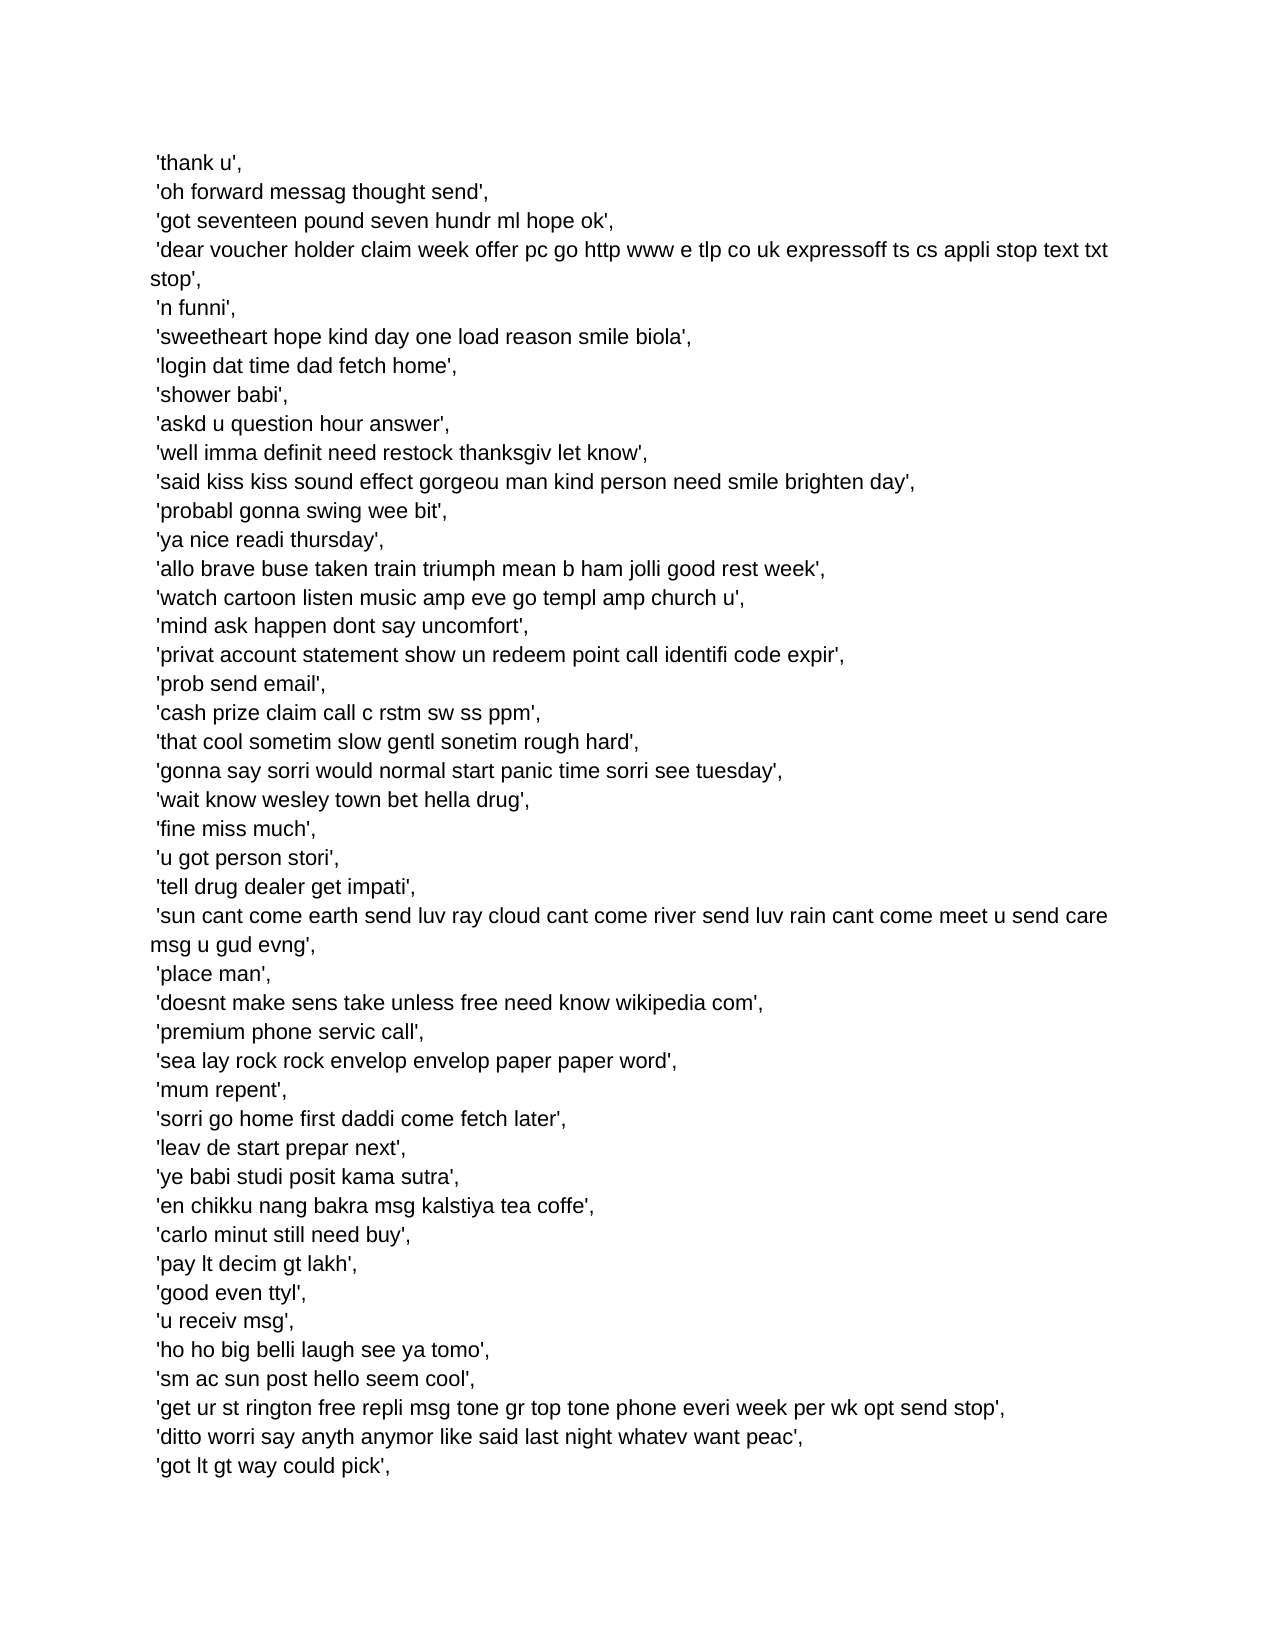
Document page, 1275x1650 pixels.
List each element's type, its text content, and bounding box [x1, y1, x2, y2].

text 'ditto worri say anyth anymor like said last night whatev want peac', [150, 1424, 1125, 1449]
text 'doesnt make sens take unless free need know wikipedia com', [150, 990, 1125, 1015]
text 'sun cant come earth send luv ray cloud cant come river send luv rain cant come meet u send care msg u gud evng', [150, 903, 1125, 957]
text 'said kiss kiss sound effect gorgeou man kind person need smile brighten day', [150, 468, 1125, 494]
text 'mind ask happen dont say uncomfort', [150, 613, 1125, 638]
text 'tell drug dealer get impati', [150, 874, 1125, 899]
text 'prob send email', [150, 671, 1125, 696]
text 'login dat time dad fetch home', [150, 353, 1125, 378]
text 'sm ac sun post hello seem cool', [150, 1366, 1125, 1391]
text 'sweetheart hope kind day one load reason smile biola', [150, 324, 1125, 349]
text 'shower babi', [150, 382, 1125, 407]
text 'sea lay rock rock envelop envelop paper paper word', [150, 1048, 1125, 1073]
text 'n funni', [150, 295, 1125, 320]
text 'place man', [150, 961, 1125, 986]
text 'gonna say sorri would normal start panic time sorri see tuesday', [150, 758, 1125, 783]
text 'allo brave buse taken train triumph mean b ham jolli good rest week', [150, 555, 1125, 581]
text 'u got person stori', [150, 845, 1125, 870]
text 'dear voucher holder claim week offer pc go http www e tlp co uk expressoff ts cs appli stop text txt stop', [150, 237, 1125, 291]
text 'wait know wesley town bet hella drug', [150, 787, 1125, 812]
text 'pay lt decim gt lakh', [150, 1250, 1125, 1276]
text 'ya nice readi thursday', [150, 526, 1125, 552]
text 'got seventeen pound seven hundr ml hope ok', [150, 208, 1125, 233]
text 'sorri go home first daddi come fetch later', [150, 1106, 1125, 1131]
text 'ho ho big belli laugh see ya tomo', [150, 1337, 1125, 1362]
text 'probabl gonna swing wee bit', [150, 497, 1125, 523]
text 'en chikku nang bakra msg kalstiya tea coffe', [150, 1192, 1125, 1218]
text 'got lt gt way could pick', [150, 1453, 1125, 1478]
text 'oh forward messag thought send', [150, 179, 1125, 204]
text 'carlo minut still need buy', [150, 1221, 1125, 1247]
text 'mum repent', [150, 1077, 1125, 1102]
text 'fine miss much', [150, 816, 1125, 841]
text 'good even ttyl', [150, 1279, 1125, 1304]
text 'that cool sometim slow gentl sonetim rough hard', [150, 729, 1125, 754]
text 'leav de start prepar next', [150, 1134, 1125, 1160]
text 'askd u question hour answer', [150, 411, 1125, 436]
text 'get ur st rington free repli msg tone gr top tone phone everi week per wk opt send stop', [150, 1395, 1125, 1420]
text 'premium phone servic call', [150, 1019, 1125, 1044]
text 'well imma definit need restock thanksgiv let know', [150, 439, 1125, 465]
text 'cash prize claim call c rstm sw ss ppm', [150, 700, 1125, 725]
text 'u receiv msg', [150, 1308, 1125, 1333]
text 'thank u', [150, 150, 1125, 175]
text 'watch cartoon listen music amp eve go templ amp church u', [150, 584, 1125, 609]
text 'ye babi studi posit kama sutra', [150, 1163, 1125, 1189]
text 'privat account statement show un redeem point call identifi code expir', [150, 642, 1125, 667]
